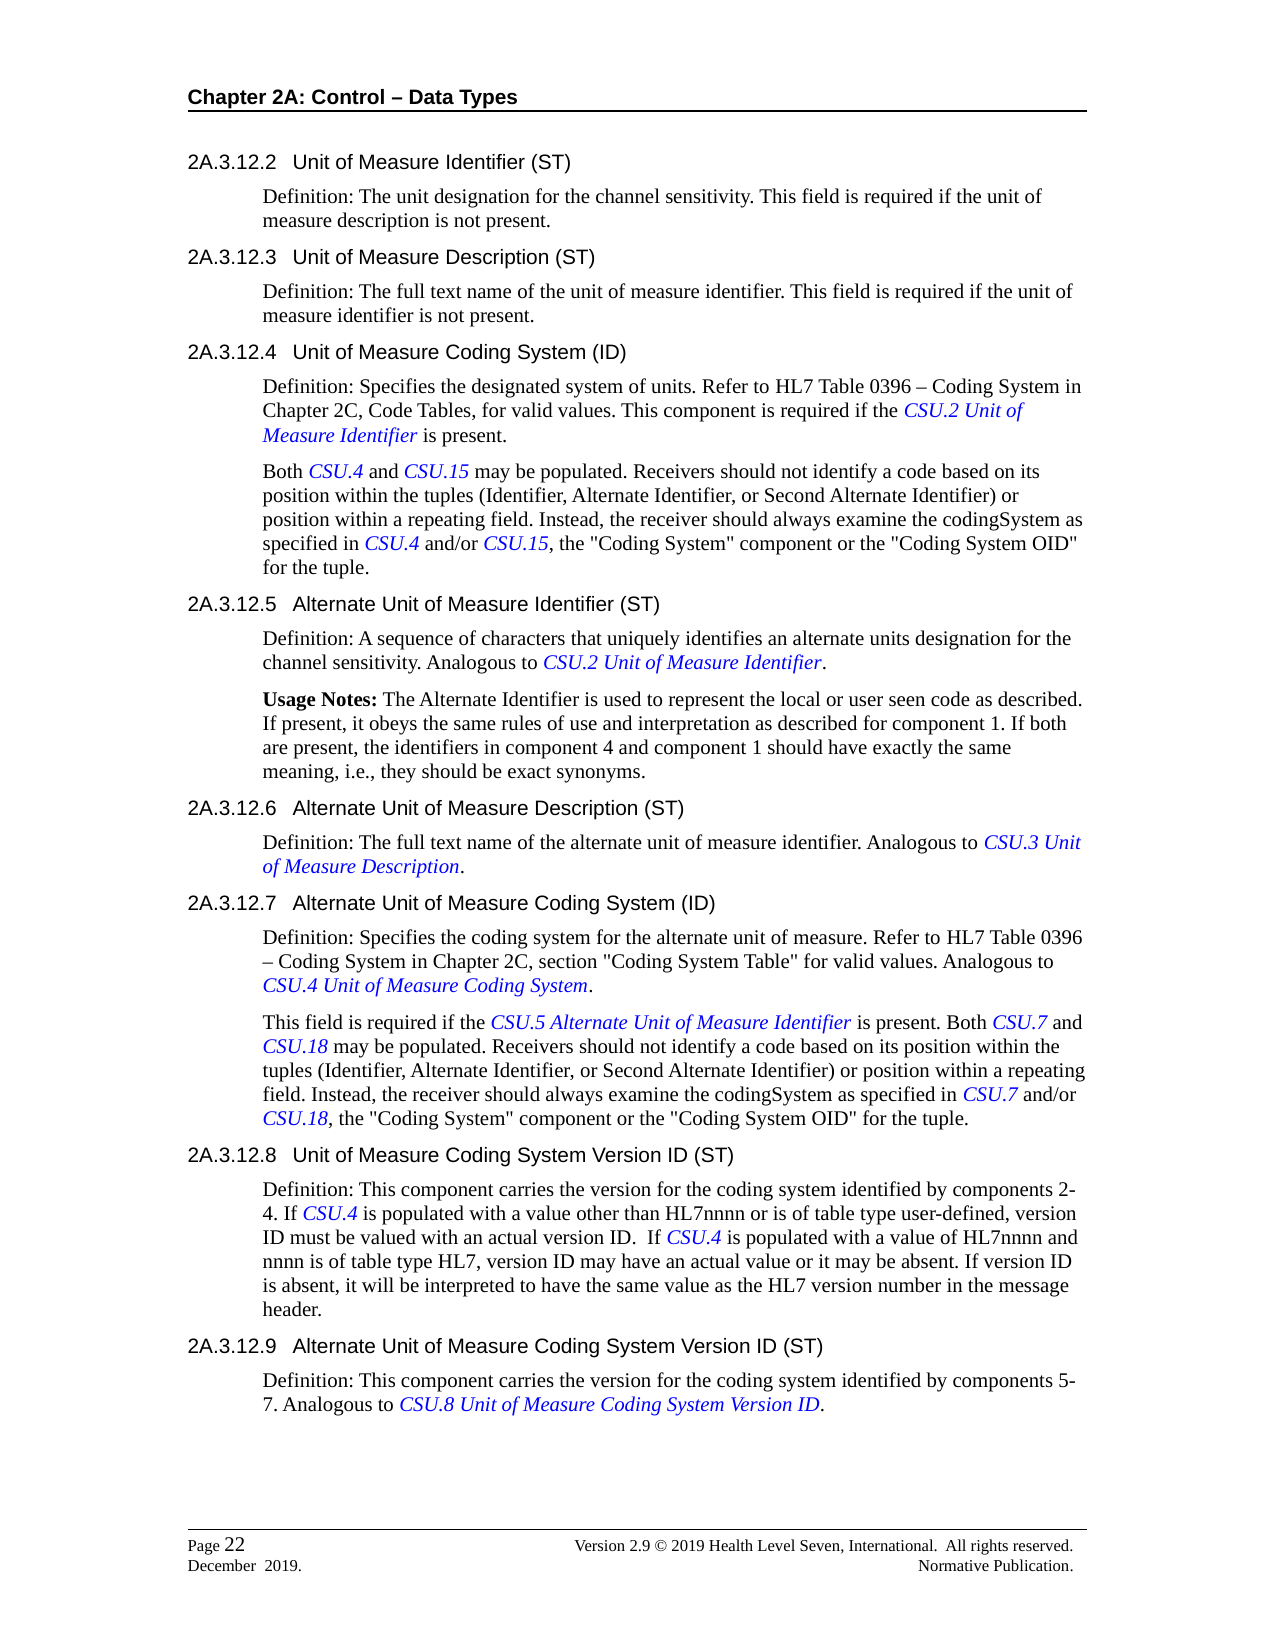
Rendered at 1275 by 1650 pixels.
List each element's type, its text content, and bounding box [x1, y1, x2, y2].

text Definition: Specifies the designated system of units. Refer to HL7 Table 0396 – Coding System in Chapter 2C, Code Tables, for valid values. This component is required if the CSU.2 Unit of Measure Identifier is present. [262, 374, 1087, 447]
text Both CSU.4 and CSU.15 may be populated. Receivers should not identify a code based on its position within the tuples (Identifier, Alternate Identifier, or Second Alternate Identifier) or position within a repeating field. Instead, the receiver should always examine the codingSystem as specified in CSU.4 and/or CSU.15, the "Coding System" component or the "Coding System OID" for the tuple. [262, 459, 1087, 579]
subtitle Alternate Unit of Measure Identifier (ST) [187, 592, 1087, 616]
text Definition: Specifies the coding system for the alternate unit of measure. Refer to HL7 Table 0396 – Coding System in Chapter 2C, section "Coding System Table" for valid values. Analogous to CSU.4 Unit of Measure Coding System. [262, 925, 1087, 997]
text Definition: The full text name of the alternate unit of measure identifier. Analogous to CSU.3 Unit of Measure Description. [262, 830, 1087, 878]
subtitle Alternate Unit of Measure Coding System Version ID (ST) [187, 1334, 1087, 1358]
subtitle Unit of Measure Coding System (ID) [187, 340, 1087, 364]
subtitle Unit of Measure Coding System Version ID (ST) [187, 1142, 1087, 1166]
text Definition: The full text name of the unit of measure identifier. This field is required if the unit of measure identifier is not present. [262, 279, 1087, 327]
subtitle Alternate Unit of Measure Coding System (ID) [187, 891, 1087, 914]
subtitle Alternate Unit of Measure Description (ST) [187, 796, 1087, 819]
text Definition: This component carries the version for the coding system identified by components 2-4. If CSU.4 is populated with a value other than HL7nnnn or is of table type user-defined, version ID must be valued with an actual version ID. If CSU.4 is populated with a value of HL7nnnn and nnnn is of table type HL7, version ID may have an actual value or it may be absent. If version ID is absent, it will be interpreted to have the same value as the HL7 version number in the message header. [262, 1177, 1087, 1321]
subtitle Unit of Measure Description (ST) [187, 245, 1087, 269]
subtitle Unit of Measure Identifier (ST) [187, 150, 1087, 174]
text Definition: A sequence of characters that uniquely identifies an alternate units designation for the channel sensitivity. Analogous to CSU.2 Unit of Measure Identifier. [262, 626, 1087, 674]
text Definition: This component carries the version for the coding system identified by components 5-7. Analogous to CSU.8 Unit of Measure Coding System Version ID. [262, 1368, 1087, 1416]
text Usage Notes: The Alternate Identifier is used to represent the local or user seen code as described. If present, it obeys the same rules of use and interpretation as described for component 1. If both are present, the identifiers in component 4 and component 1 should have exactly the same meaning, i.e., they should be exact synonyms. [262, 687, 1087, 783]
text Definition: The unit designation for the channel sensitivity. This field is required if the unit of measure description is not present. [262, 184, 1087, 232]
text This field is required if the CSU.5 Alternate Unit of Measure Identifier is present. Both CSU.7 and CSU.18 may be populated. Receivers should not identify a code based on its position within the tuples (Identifier, Alternate Identifier, or Second Alternate Identifier) or position within a repeating field. Instead, the receiver should always examine the codingSystem as specified in CSU.7 and/or CSU.18, the "Coding System" component or the "Coding System OID" for the tuple. [262, 1010, 1087, 1130]
